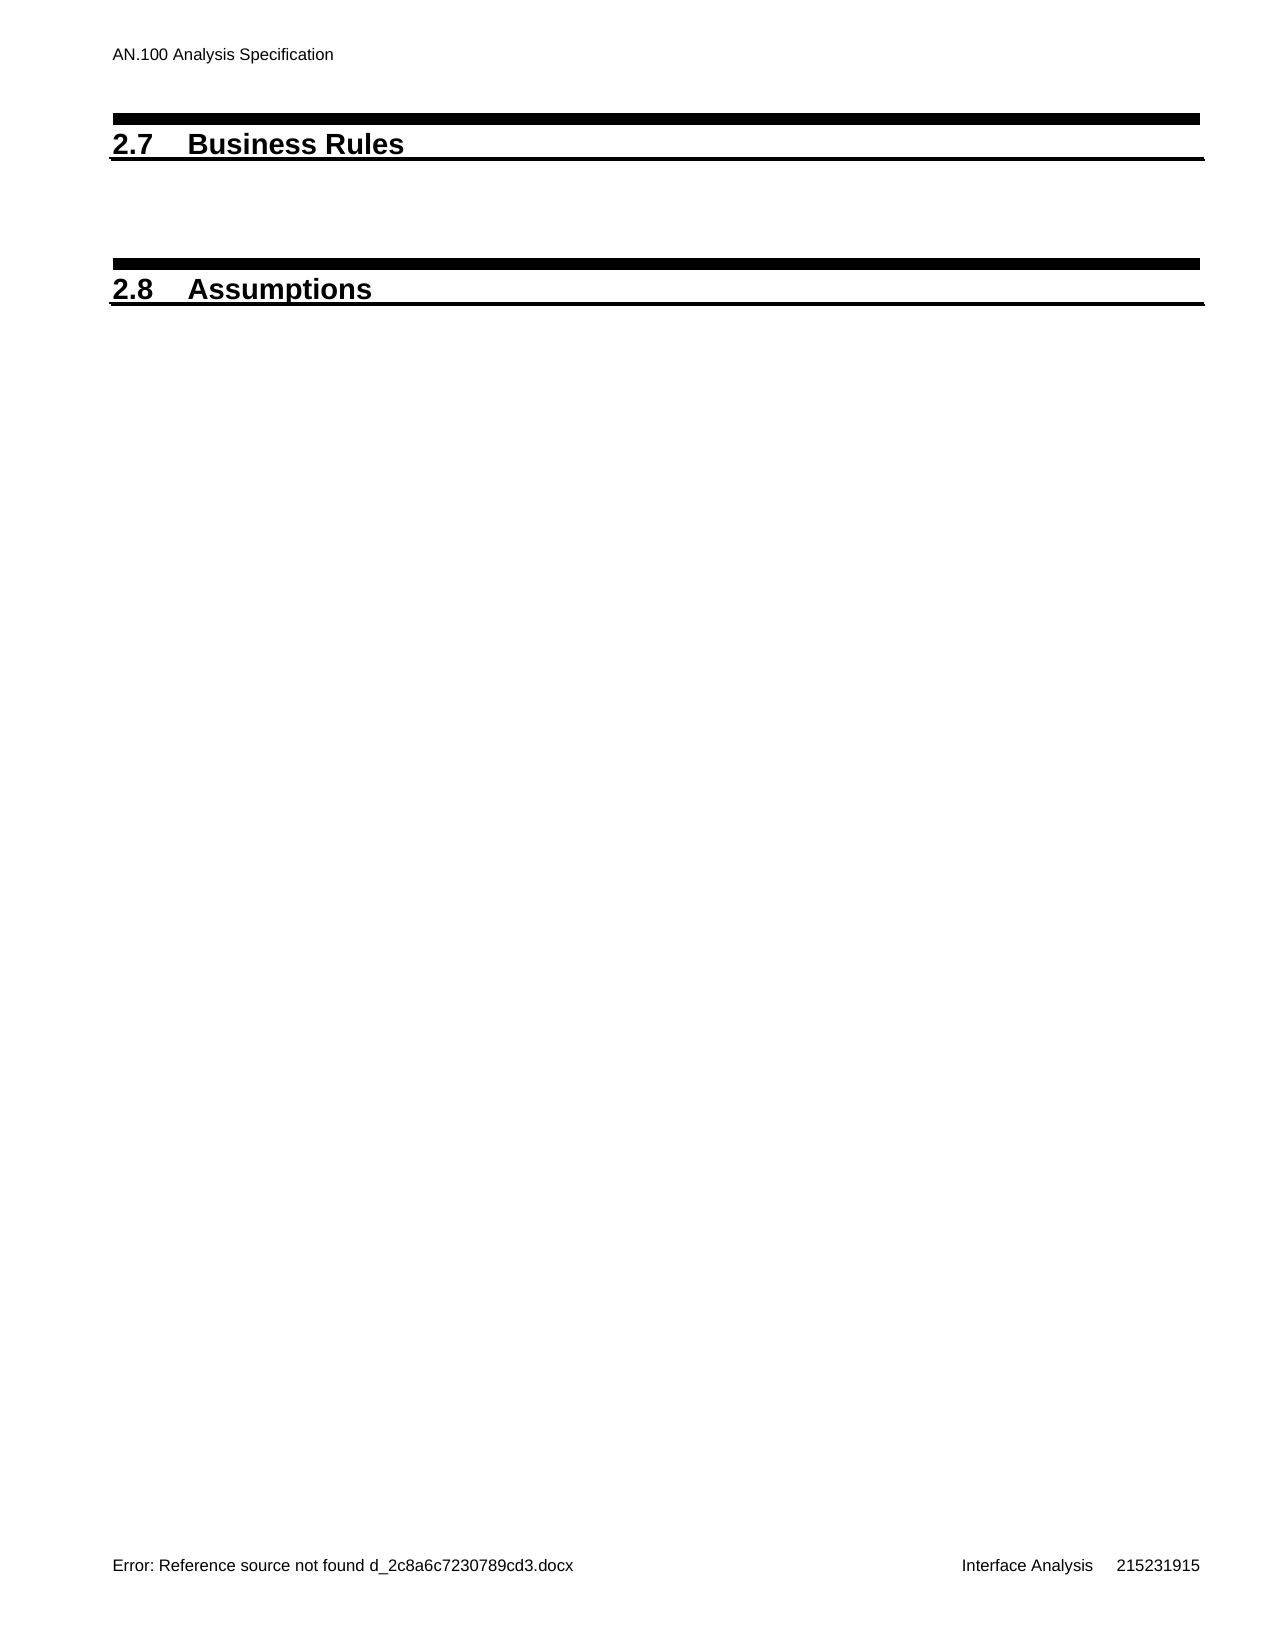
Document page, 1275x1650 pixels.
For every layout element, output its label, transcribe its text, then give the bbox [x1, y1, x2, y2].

subtitle Business Rules [112, 114, 1200, 157]
subtitle Assumptions [112, 259, 1200, 302]
